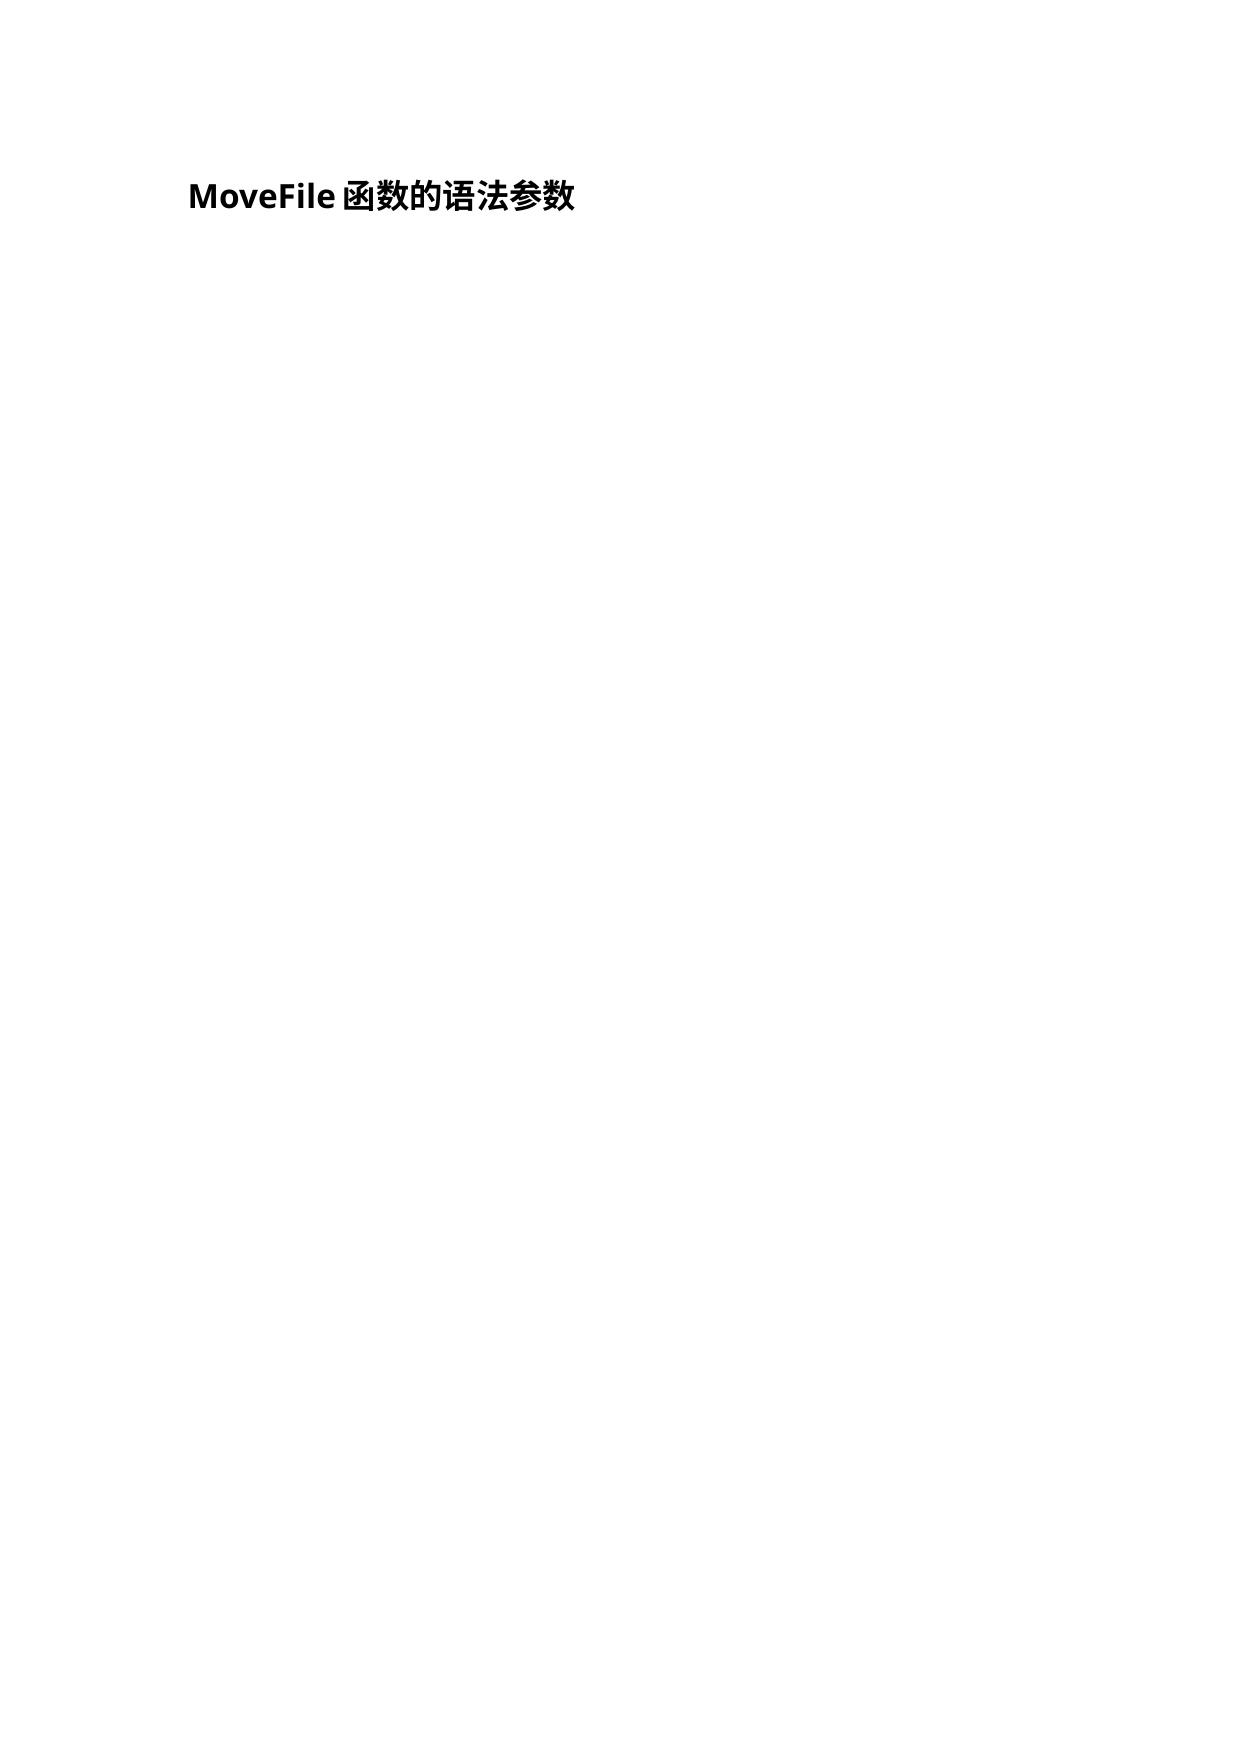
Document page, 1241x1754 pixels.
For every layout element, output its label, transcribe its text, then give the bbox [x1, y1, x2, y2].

subtitle MoveFile函数的语法参数 [187, 162, 1053, 227]
